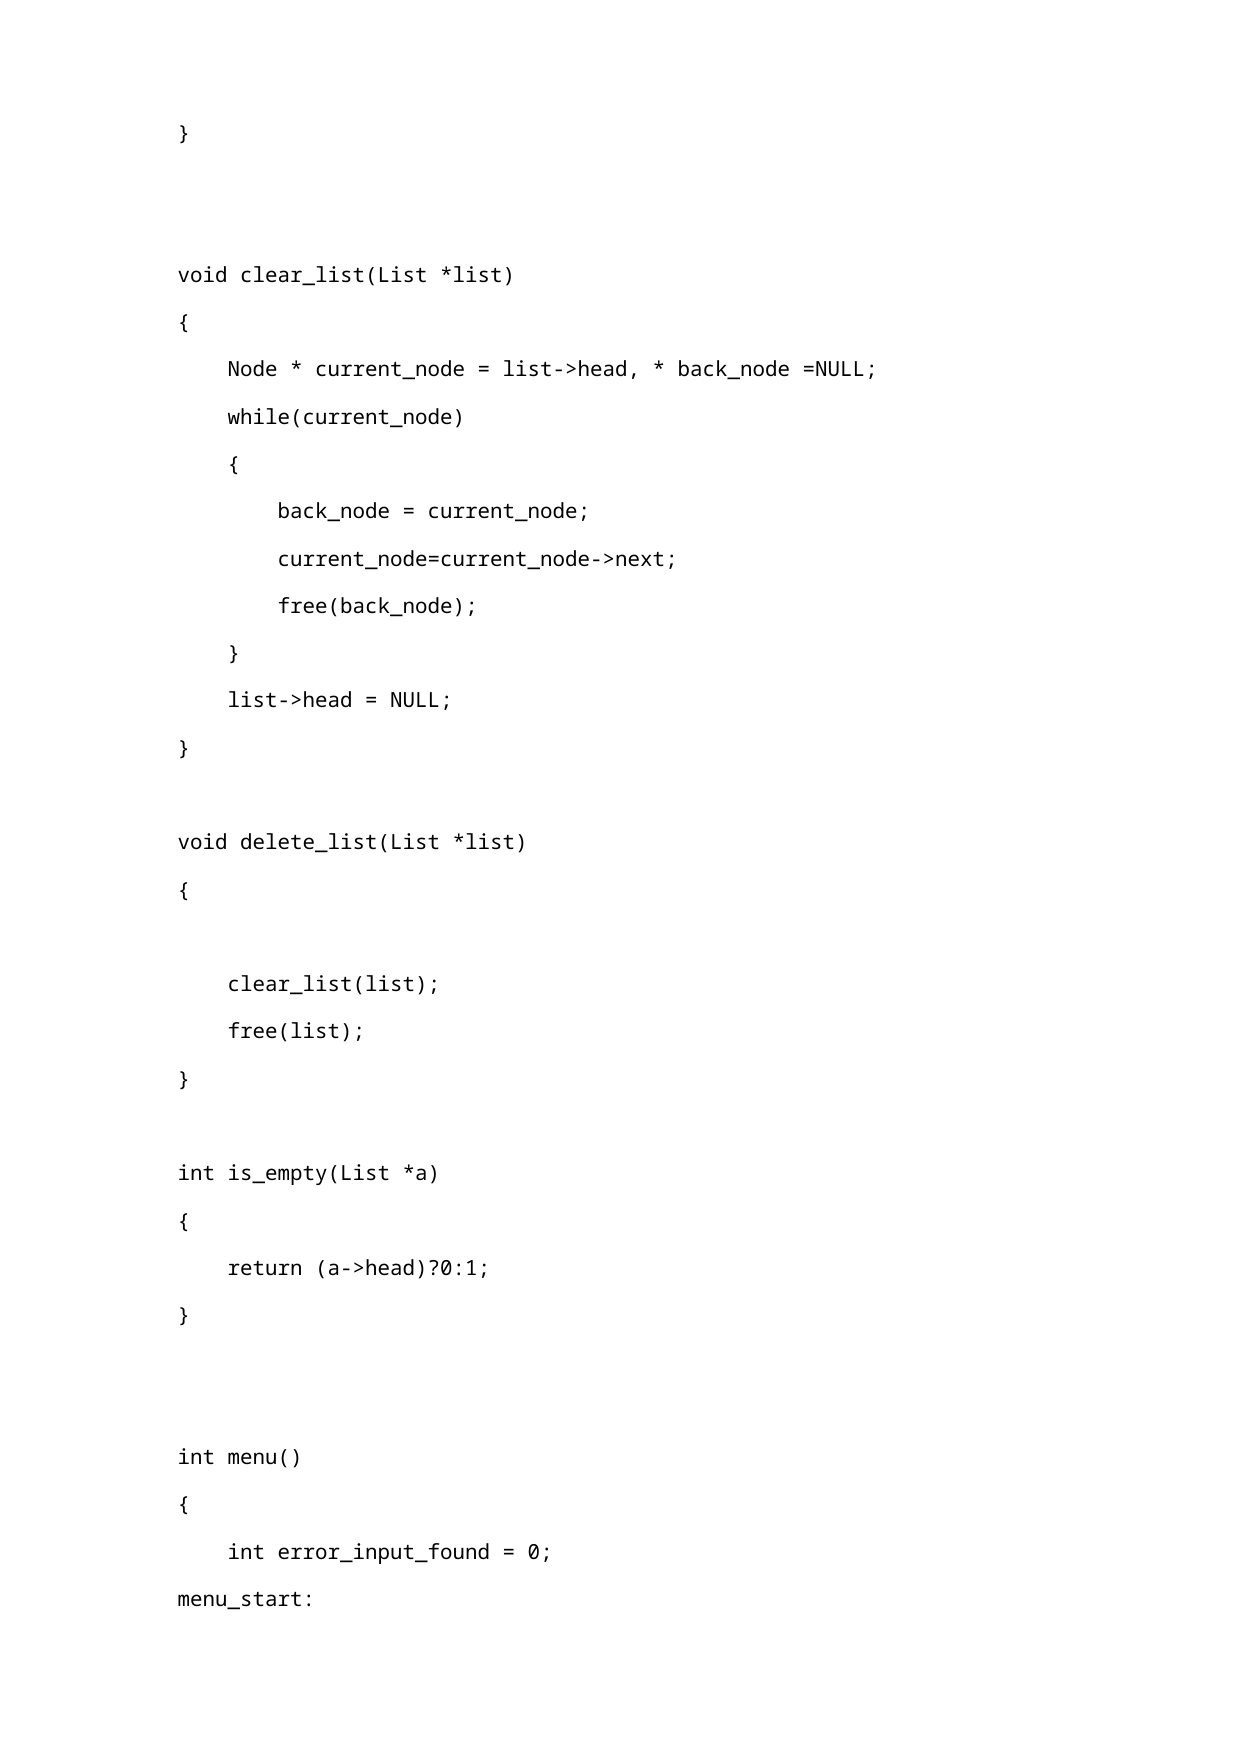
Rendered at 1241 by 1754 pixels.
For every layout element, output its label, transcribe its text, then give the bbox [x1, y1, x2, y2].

text void delete_list(List *list) [177, 827, 1152, 856]
text Node * current_node = list->head, * back_node =NULL; [177, 354, 1152, 383]
text } [177, 118, 1152, 147]
text } [177, 733, 1152, 761]
text { [177, 449, 1152, 478]
text while(current_node) [177, 402, 1152, 430]
text } [177, 1064, 1152, 1092]
text menu_start: [177, 1584, 1152, 1613]
text void clear_list(List *list) [177, 260, 1152, 288]
text back_node = current_node; [177, 496, 1152, 525]
text int error_input_found = 0; [177, 1537, 1152, 1565]
text } [177, 638, 1152, 667]
text list->head = NULL; [177, 686, 1152, 714]
text current_node=current_node->next; [177, 544, 1152, 572]
text { [177, 875, 1152, 903]
text { [177, 307, 1152, 336]
text int menu() [177, 1442, 1152, 1471]
text free(list); [177, 1017, 1152, 1045]
text free(back_node); [177, 591, 1152, 619]
text { [177, 1206, 1152, 1234]
text } [177, 1300, 1152, 1329]
text int is_empty(List *a) [177, 1158, 1152, 1187]
text clear_list(list); [177, 969, 1152, 998]
text return (a->head)?0:1; [177, 1253, 1152, 1282]
text { [177, 1489, 1152, 1518]
